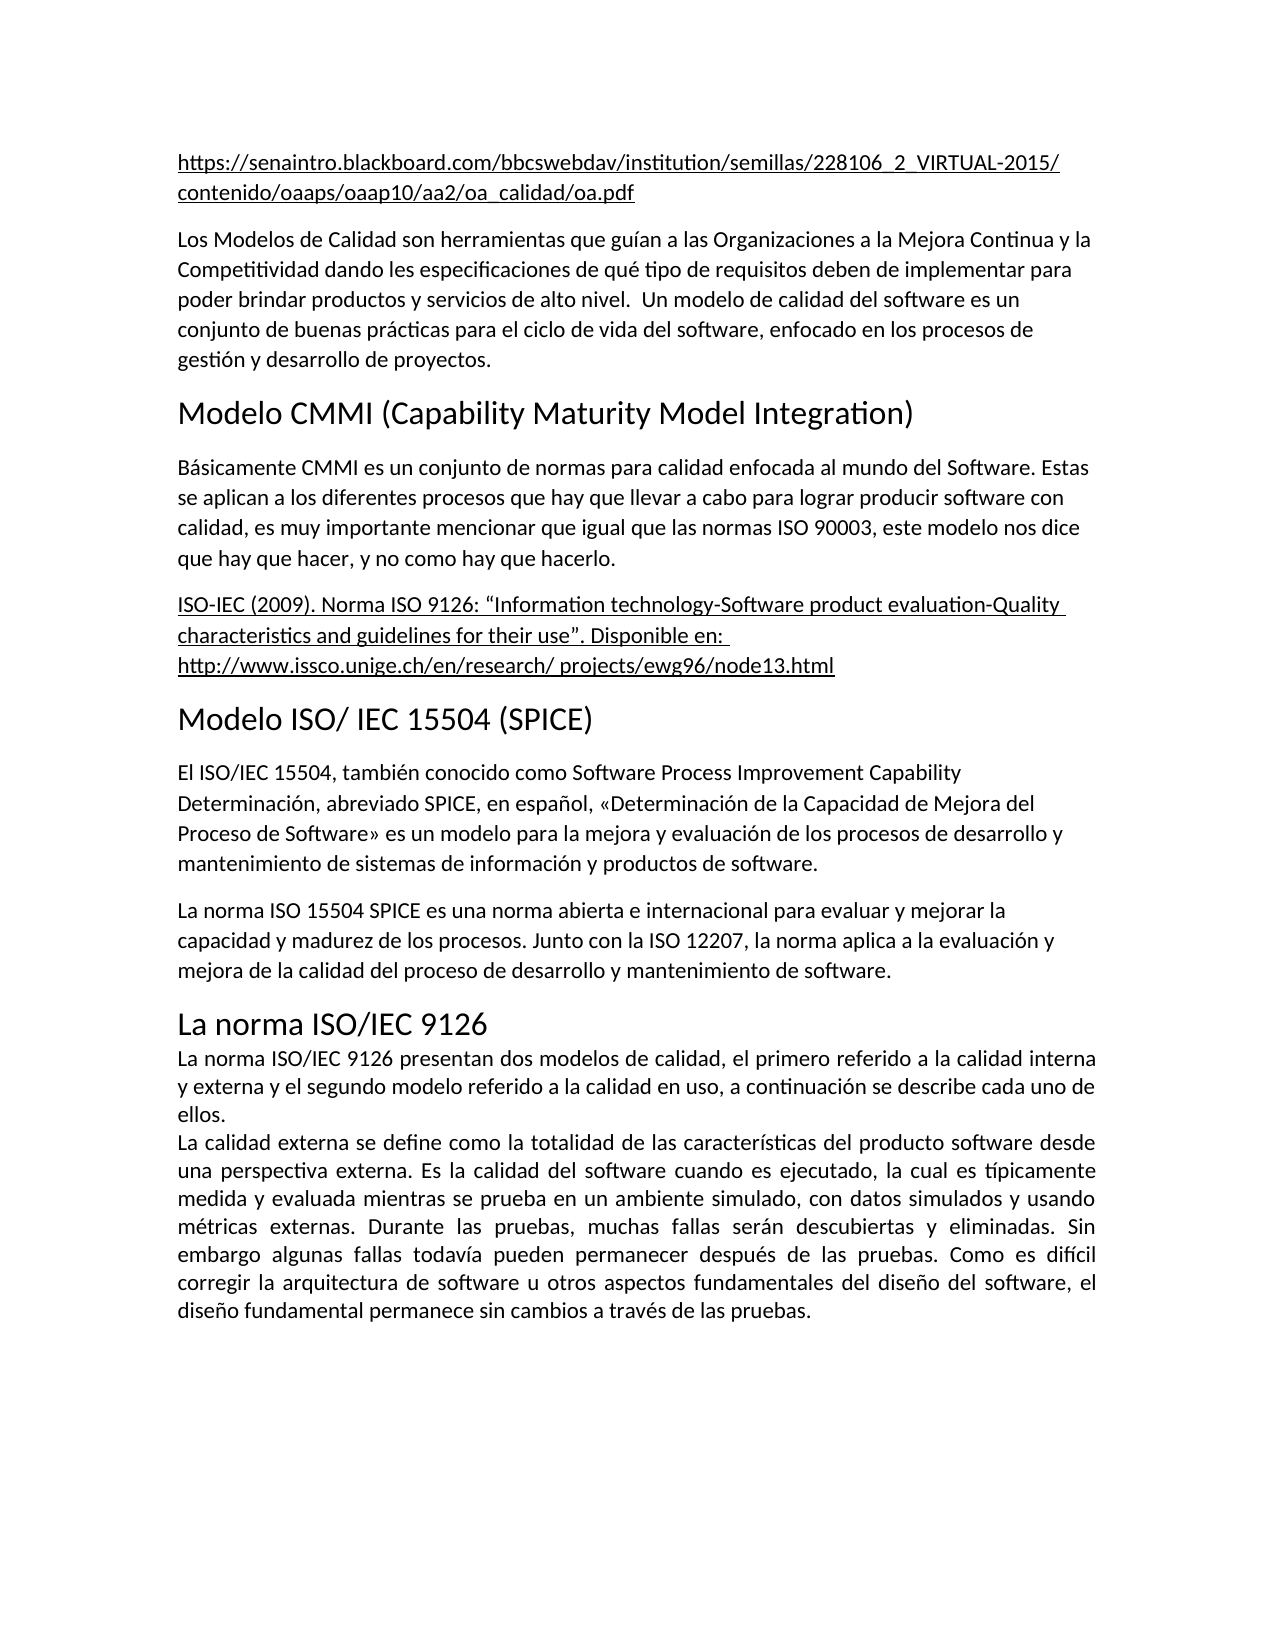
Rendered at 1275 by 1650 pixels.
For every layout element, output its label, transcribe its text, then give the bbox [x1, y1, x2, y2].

text Modelo ISO/ IEC 15504 (SPICE) [177, 698, 1098, 738]
text La norma ISO/IEC 9126 [177, 1003, 1098, 1044]
text La norma ISO 15504 SPICE es una norma abierta e internacional para evaluar y mejorar la capacidad y madurez de los procesos. Junto con la ISO 12207, la norma aplica a la evaluación y mejora de la calidad del proceso de desarrollo y mantenimiento de software. [177, 896, 1098, 984]
text La calidad externa se define como la totalidad de las características del producto software desde una perspectiva externa. Es la calidad del software cuando es ejecutado, la cual es típicamente medida y evaluada mientras se prueba en un ambiente simulado, con datos simulados y usando métricas externas. Durante las pruebas, muchas fallas serán descubiertas y eliminadas. Sin embargo algunas fallas todavía pueden permanecer después de las pruebas. Como es difícil corregir la arquitectura de software u otros aspectos fundamentales del diseño del software, el diseño fundamental permanece sin cambios a través de las pruebas. [177, 1128, 1098, 1324]
text Los Modelos de Calidad son herramientas que guían a las Organizaciones a la Mejora Continua y la Competitividad dando les especificaciones de qué tipo de requisitos deben de implementar para poder brindar productos y servicios de alto nivel. Un modelo de calidad del software es un conjunto de buenas prácticas para el ciclo de vida del software, enfocado en los procesos de gestión y desarrollo de proyectos. [177, 225, 1098, 373]
text La norma ISO/IEC 9126 presentan dos modelos de calidad, el primero referido a la calidad interna y externa y el segundo modelo referido a la calidad en uso, a continuación se describe cada uno de ellos. [177, 1044, 1098, 1128]
text El ISO/IEC 15504, también conocido como Software Process Improvement Capability Determinación, abreviado SPICE, en español, «Determinación de la Capacidad de Mejora del Proceso de Software» es un modelo para la mejora y evaluación de los procesos de desarrollo y mantenimiento de sistemas de información y productos de software. [177, 758, 1098, 877]
text Modelo CMMI (Capability Maturity Model Integration) [177, 392, 1098, 433]
text Básicamente CMMI es un conjunto de normas para calidad enfocada al mundo del Software. Estas se aplican a los diferentes procesos que hay que llevar a cabo para lograr producir software con calidad, es muy importante mencionar que igual que las normas ISO 90003, este modelo nos dice que hay que hacer, y no como hay que hacerlo. [177, 453, 1098, 572]
text ISO-IEC (2009). Norma ISO 9126: “Information technology-Software product evaluation-Quality characteristics and guidelines for their use”. Disponible en: http://www.issco.unige.ch/en/research/ projects/ewg96/node13.html [177, 591, 1098, 679]
text https://senaintro.blackboard.com/bbcswebdav/institution/semillas/228106_2_VIRTUAL-2015/contenido/oaaps/oaap10/aa2/oa_calidad/oa.pdf [177, 148, 1098, 206]
